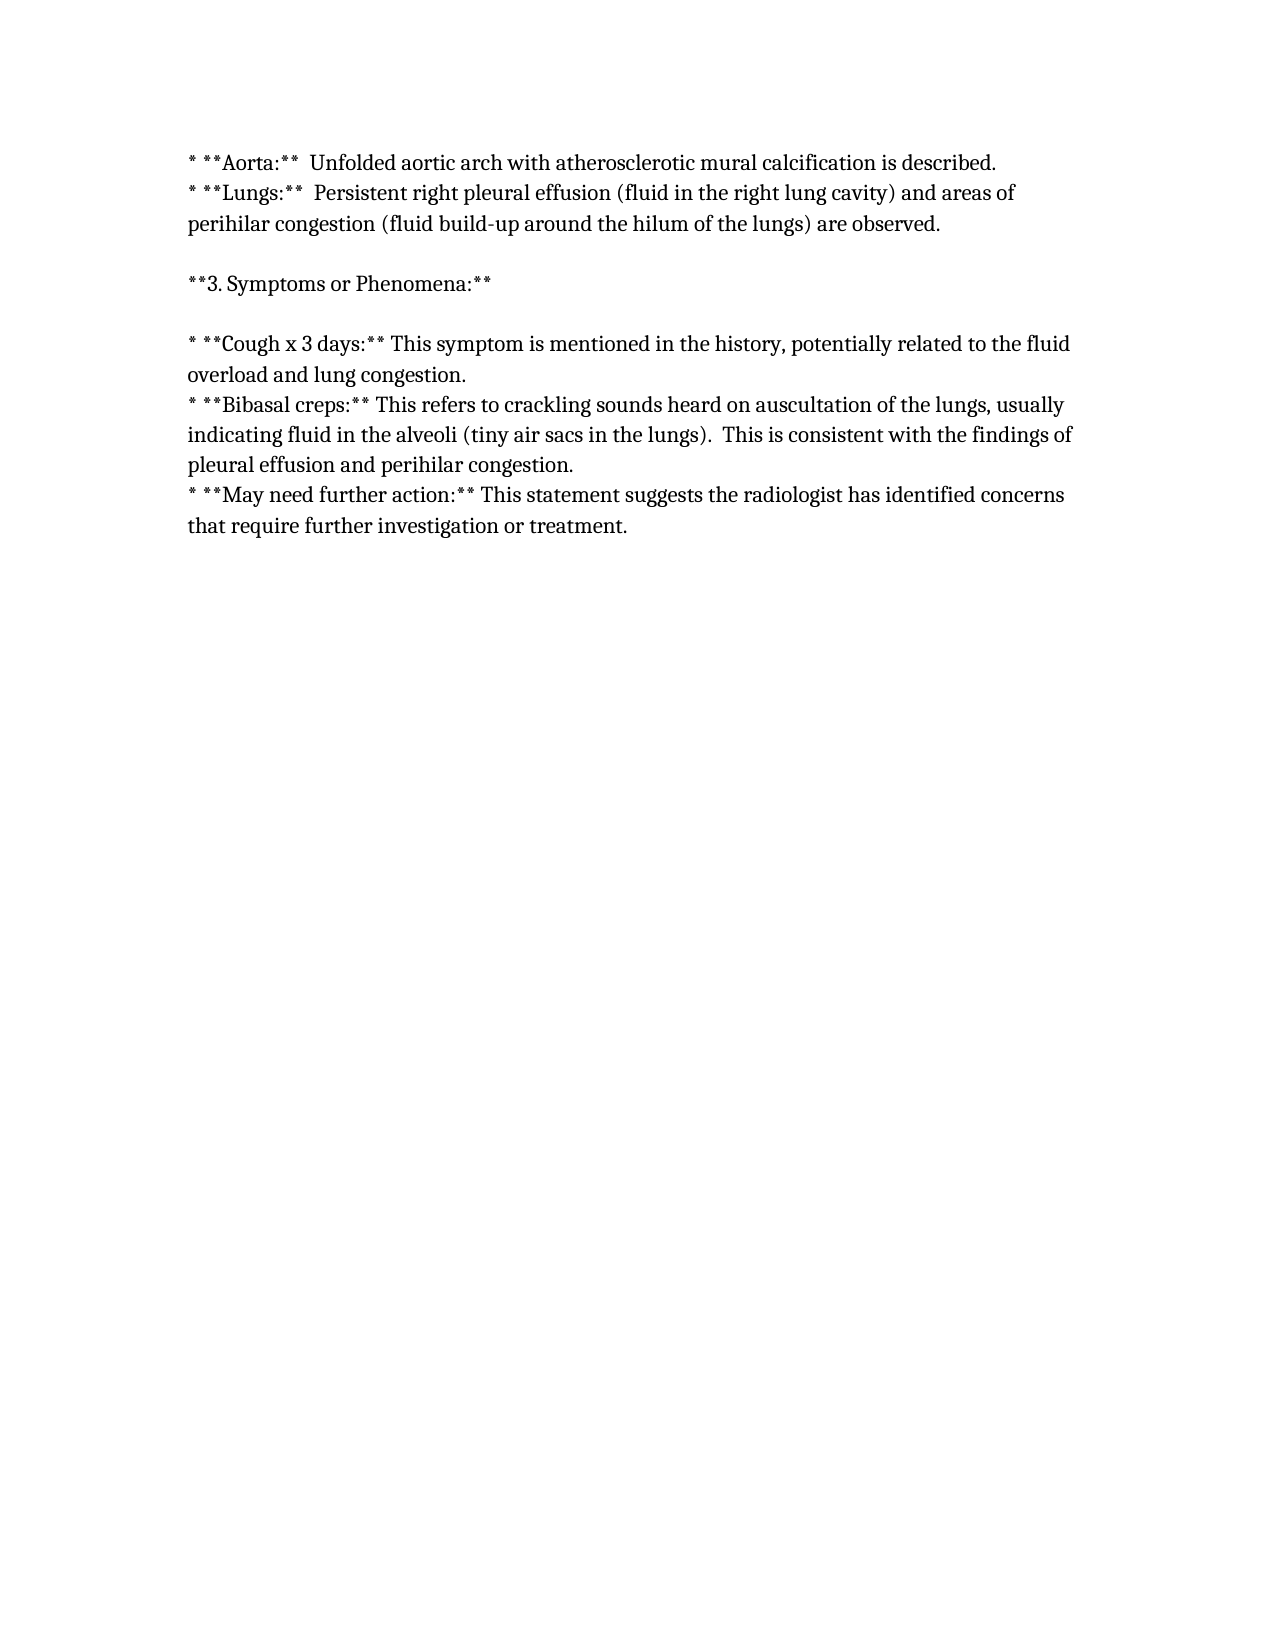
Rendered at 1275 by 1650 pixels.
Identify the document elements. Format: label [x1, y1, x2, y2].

text [187, 150, 1087, 539]
